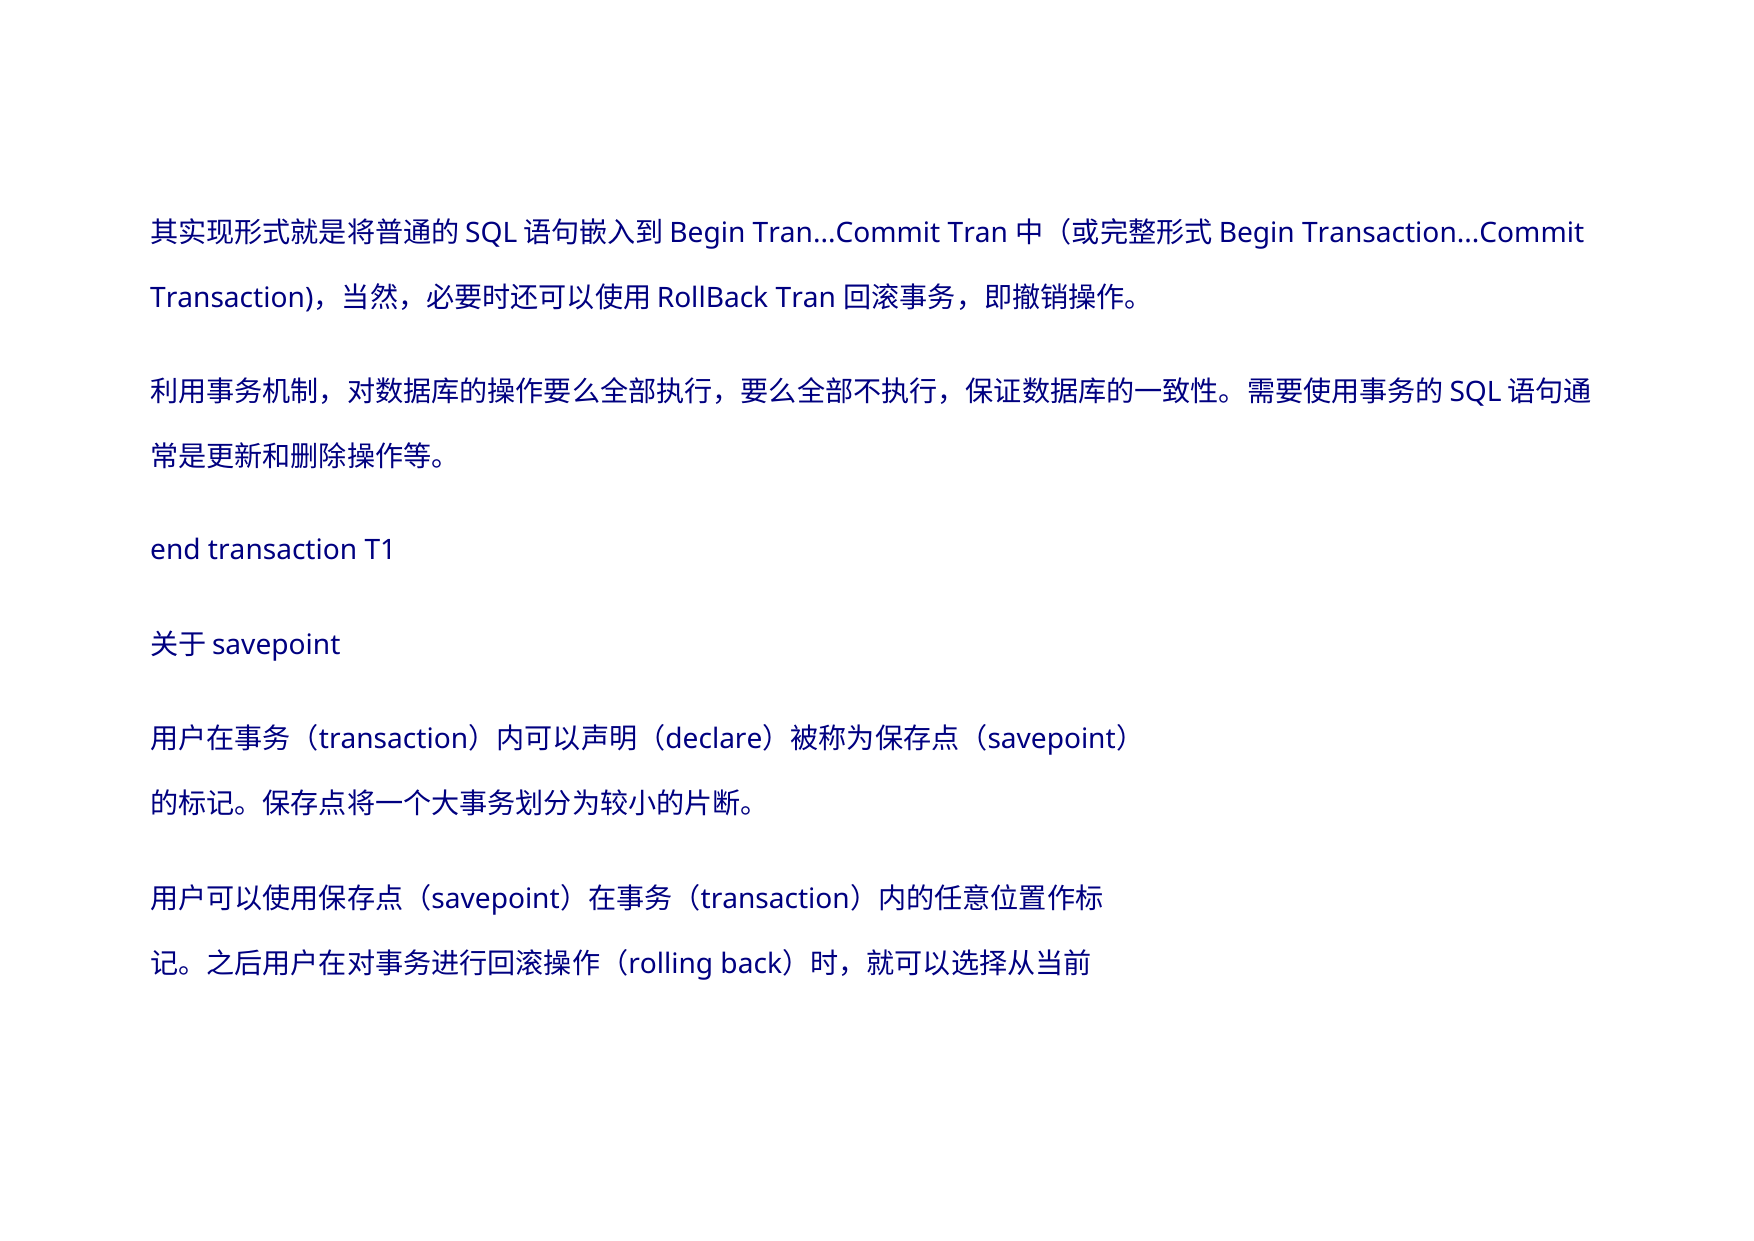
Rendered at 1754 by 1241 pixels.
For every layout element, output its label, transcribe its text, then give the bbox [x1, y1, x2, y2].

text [150, 863, 1604, 993]
text 其实现形式就是将普通的SQL语句嵌入到Begin Tran...Commit Tran 中（或完整形式 Begin Transaction...Commit Transaction)，当然，必要时还可以使用RollBack Tran 回滚事务，即撤销操作。 [150, 198, 1604, 328]
text end transaction T1 [150, 516, 1604, 581]
text 关于savepoint [150, 610, 1604, 675]
text 利用事务机制，对数据库的操作要么全部执行，要么全部不执行，保证数据库的一致性。需要使用事务的SQL语句通常是更新和删除操作等。 [150, 357, 1604, 487]
text 用户在事务（transaction）内可以声明（declare）被称为保存点（savepoint） 的标记。保存点将一个大事务划分为较小的片断。 [150, 704, 1604, 834]
